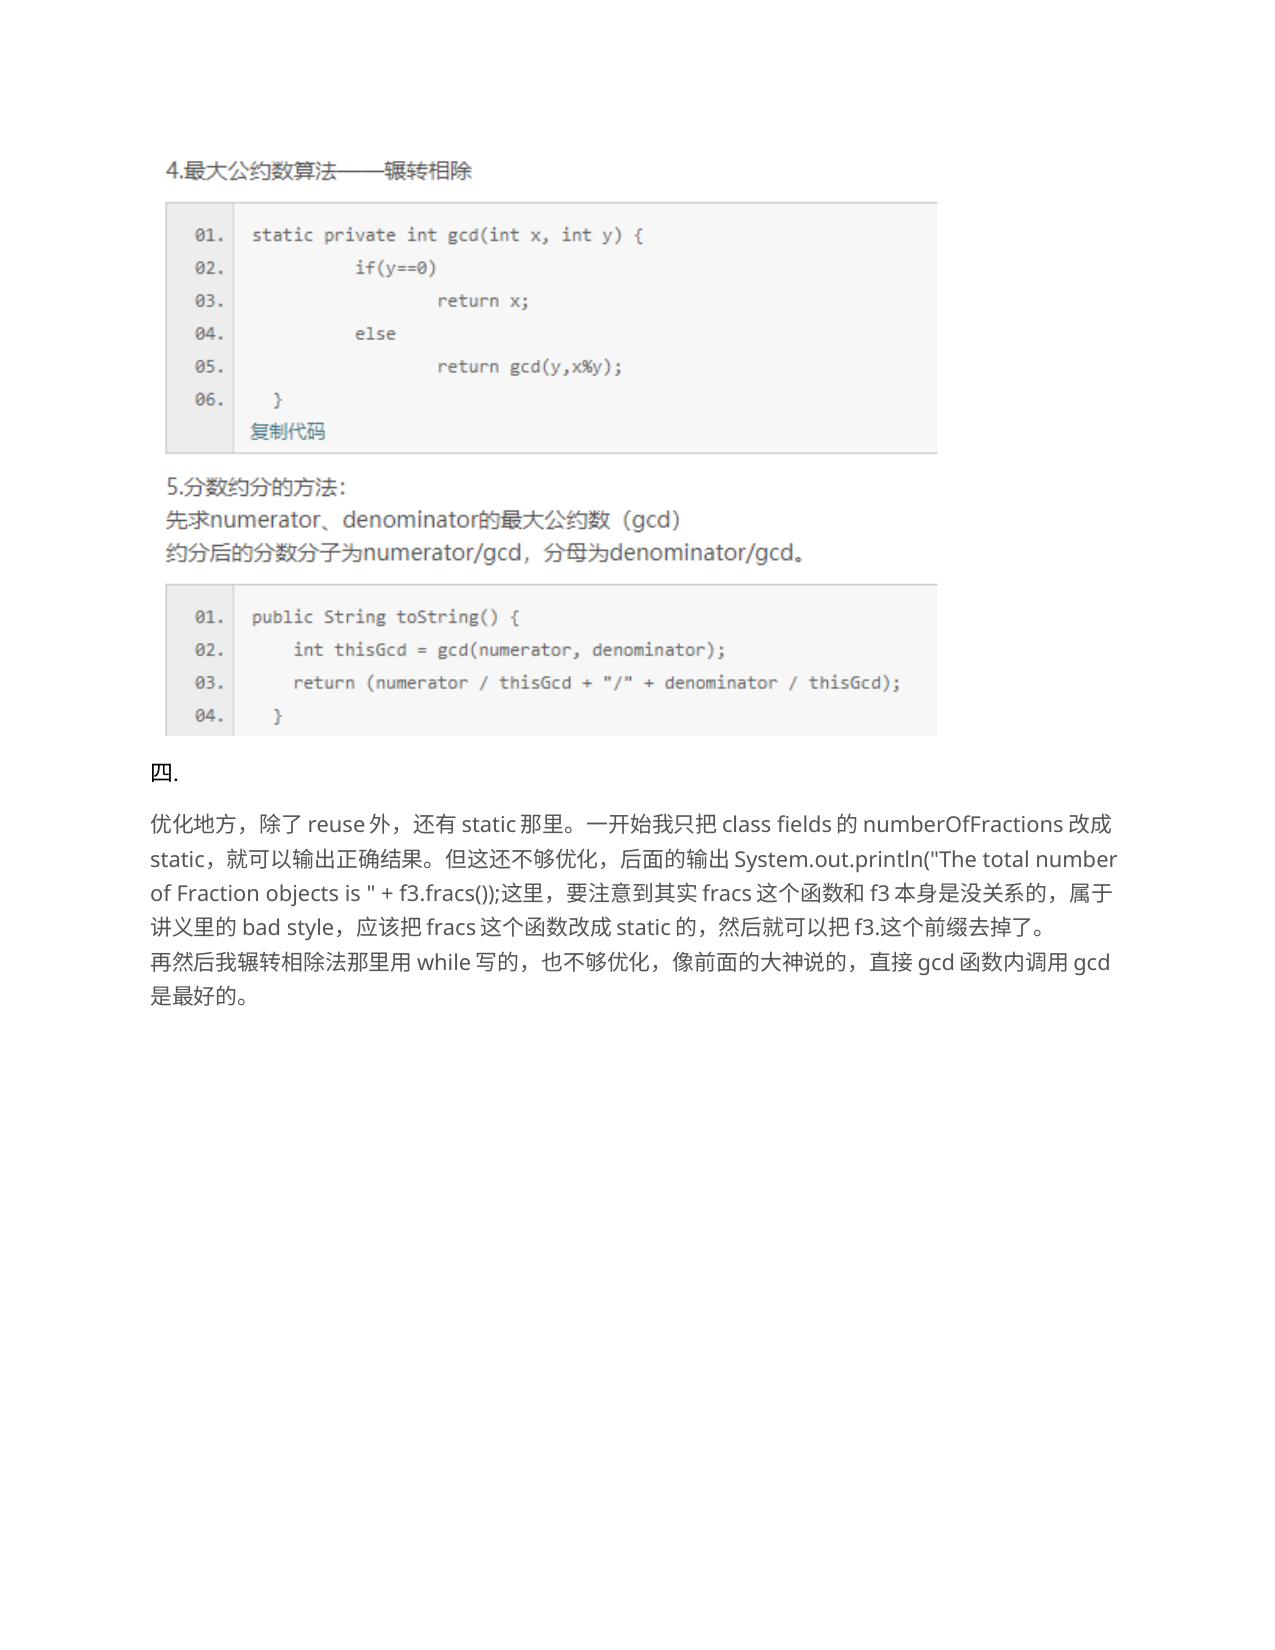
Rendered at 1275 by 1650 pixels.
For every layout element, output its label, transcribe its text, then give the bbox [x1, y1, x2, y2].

text 优化地方，除了reuse外，还有static那里。一开始我只把class fields的numberOfFractions改成static，就可以输出正确结果。但这还不够优化，后面的输出System.out.println("The total number of Fraction objects is " + f3.fracs());这里，要注意到其实fracs这个函数和f3本身是没关系的，属于讲义里的bad style，应该把fracs这个函数改成static的，然后就可以把f3.这个前缀去掉了。 再然后我辗转相除法那里用while写的，也不够优化，像前面的大神说的，直接gcd函数内调用gcd是最好的。 [150, 807, 1125, 1010]
picture [150, 150, 938, 736]
text 四. [150, 755, 1125, 788]
